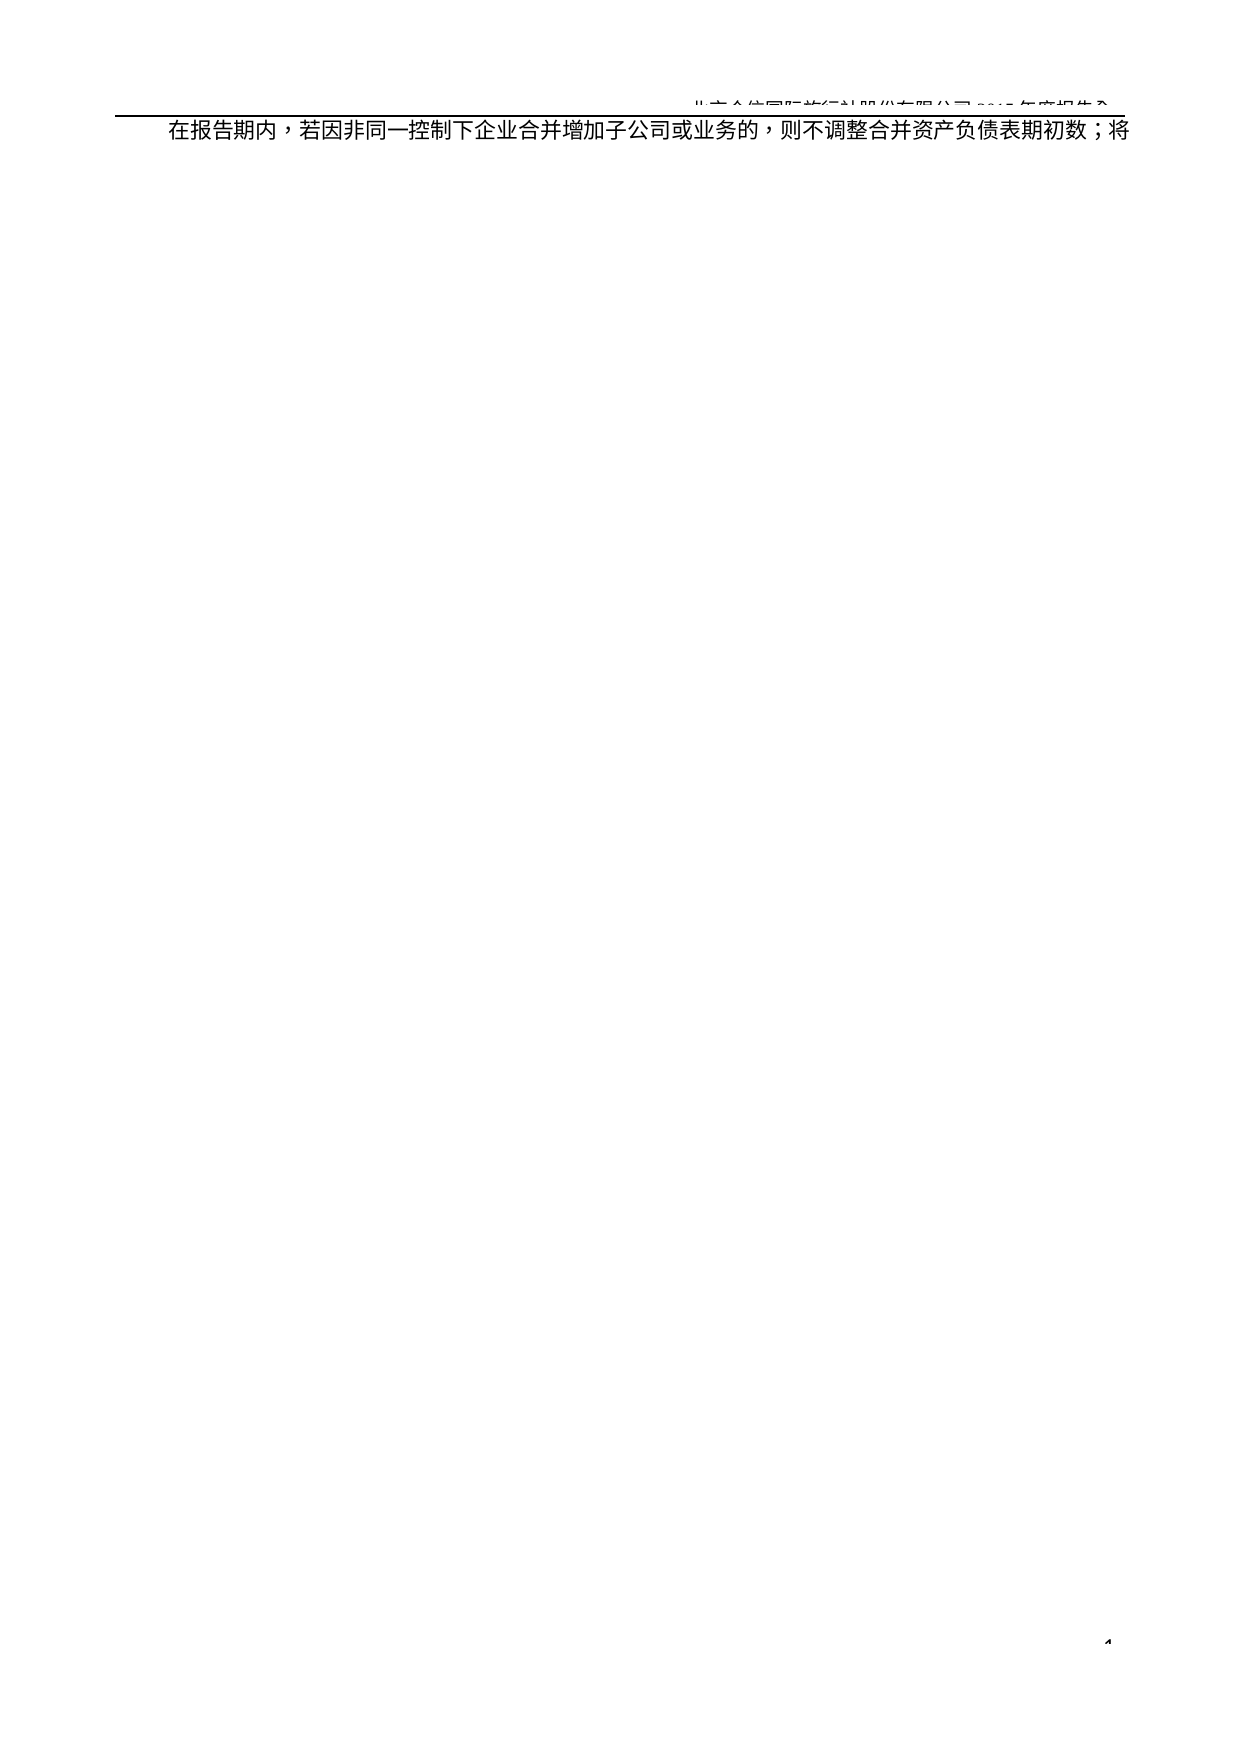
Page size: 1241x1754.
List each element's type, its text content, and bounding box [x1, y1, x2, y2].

text 在报告期内，若因非同一控制下企业合并增加子公司或业务的，则不调整合并资产负债表期初数；将 [168, 114, 1138, 144]
